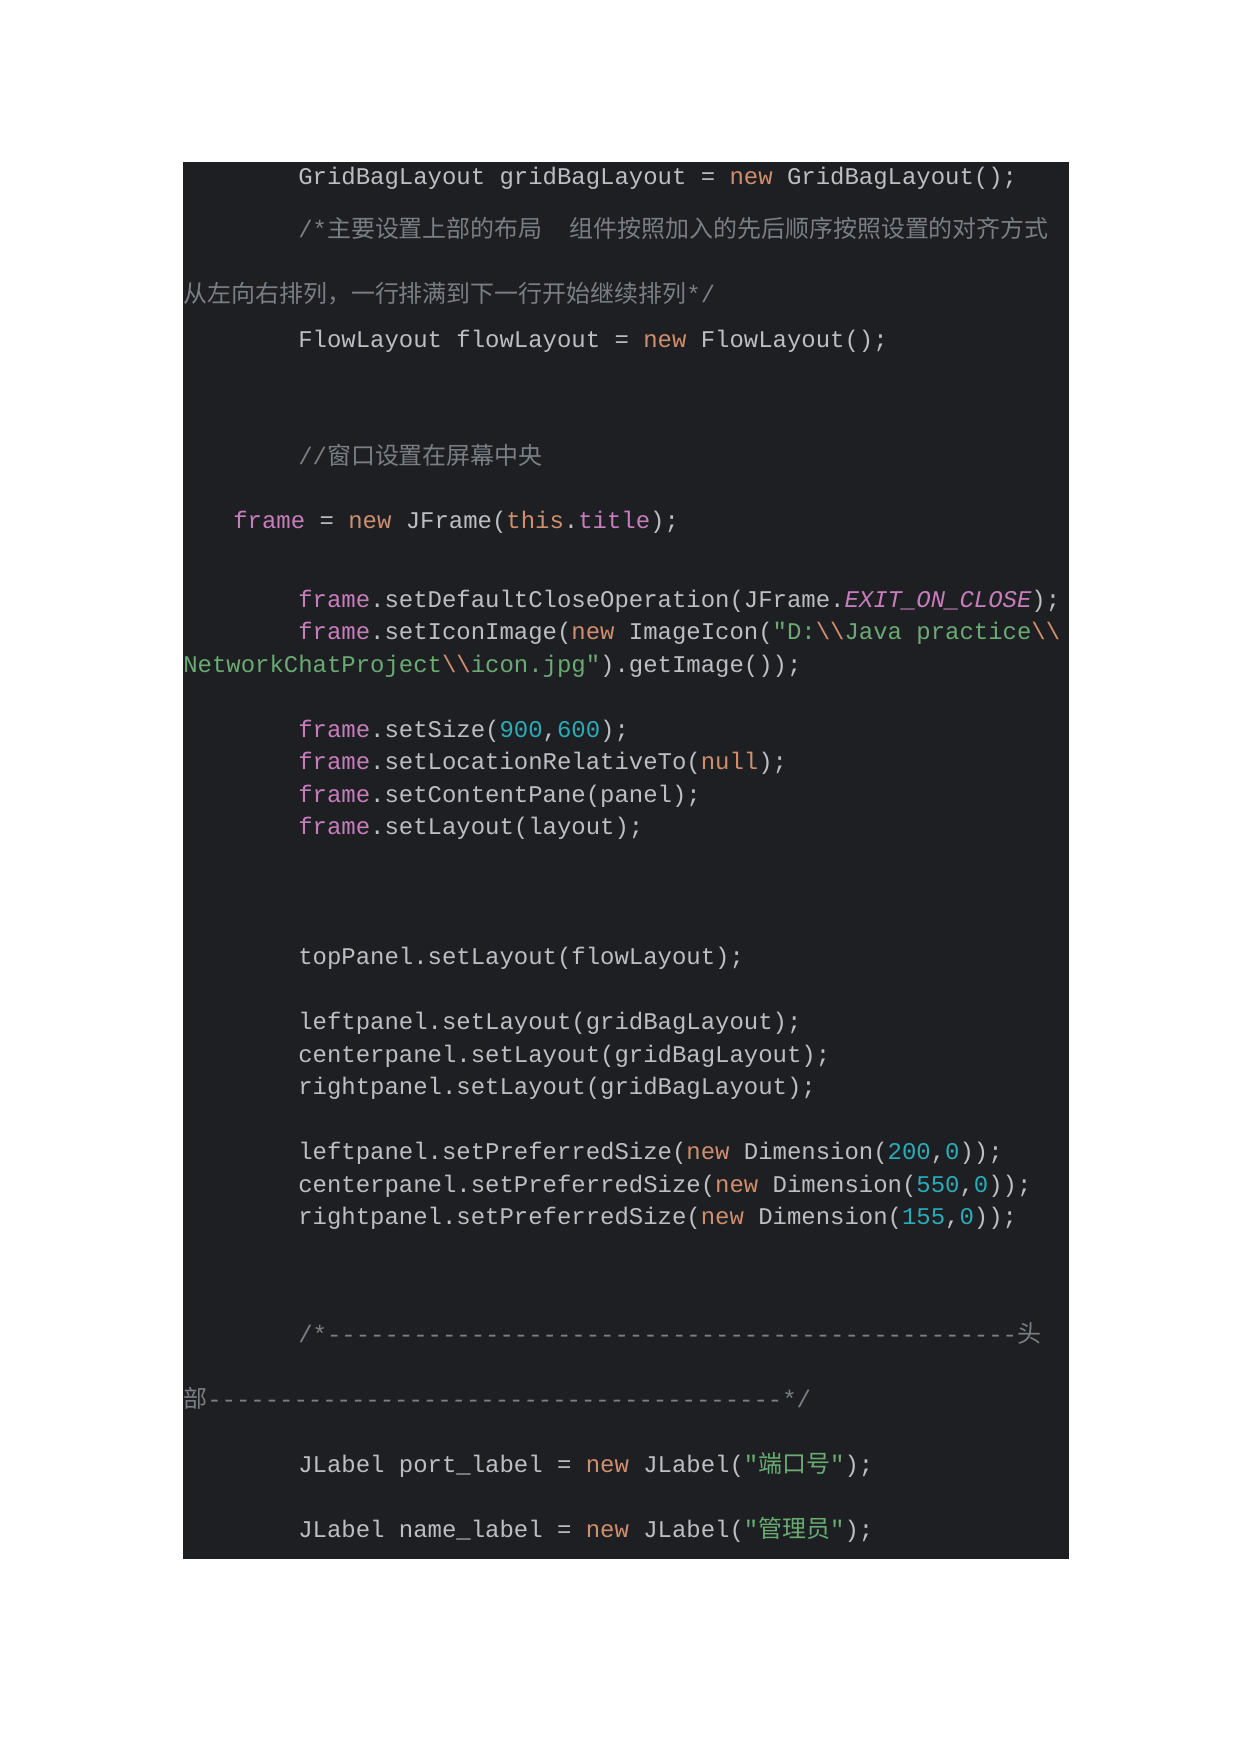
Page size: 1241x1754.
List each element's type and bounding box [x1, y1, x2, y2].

text [183, 162, 1069, 1559]
